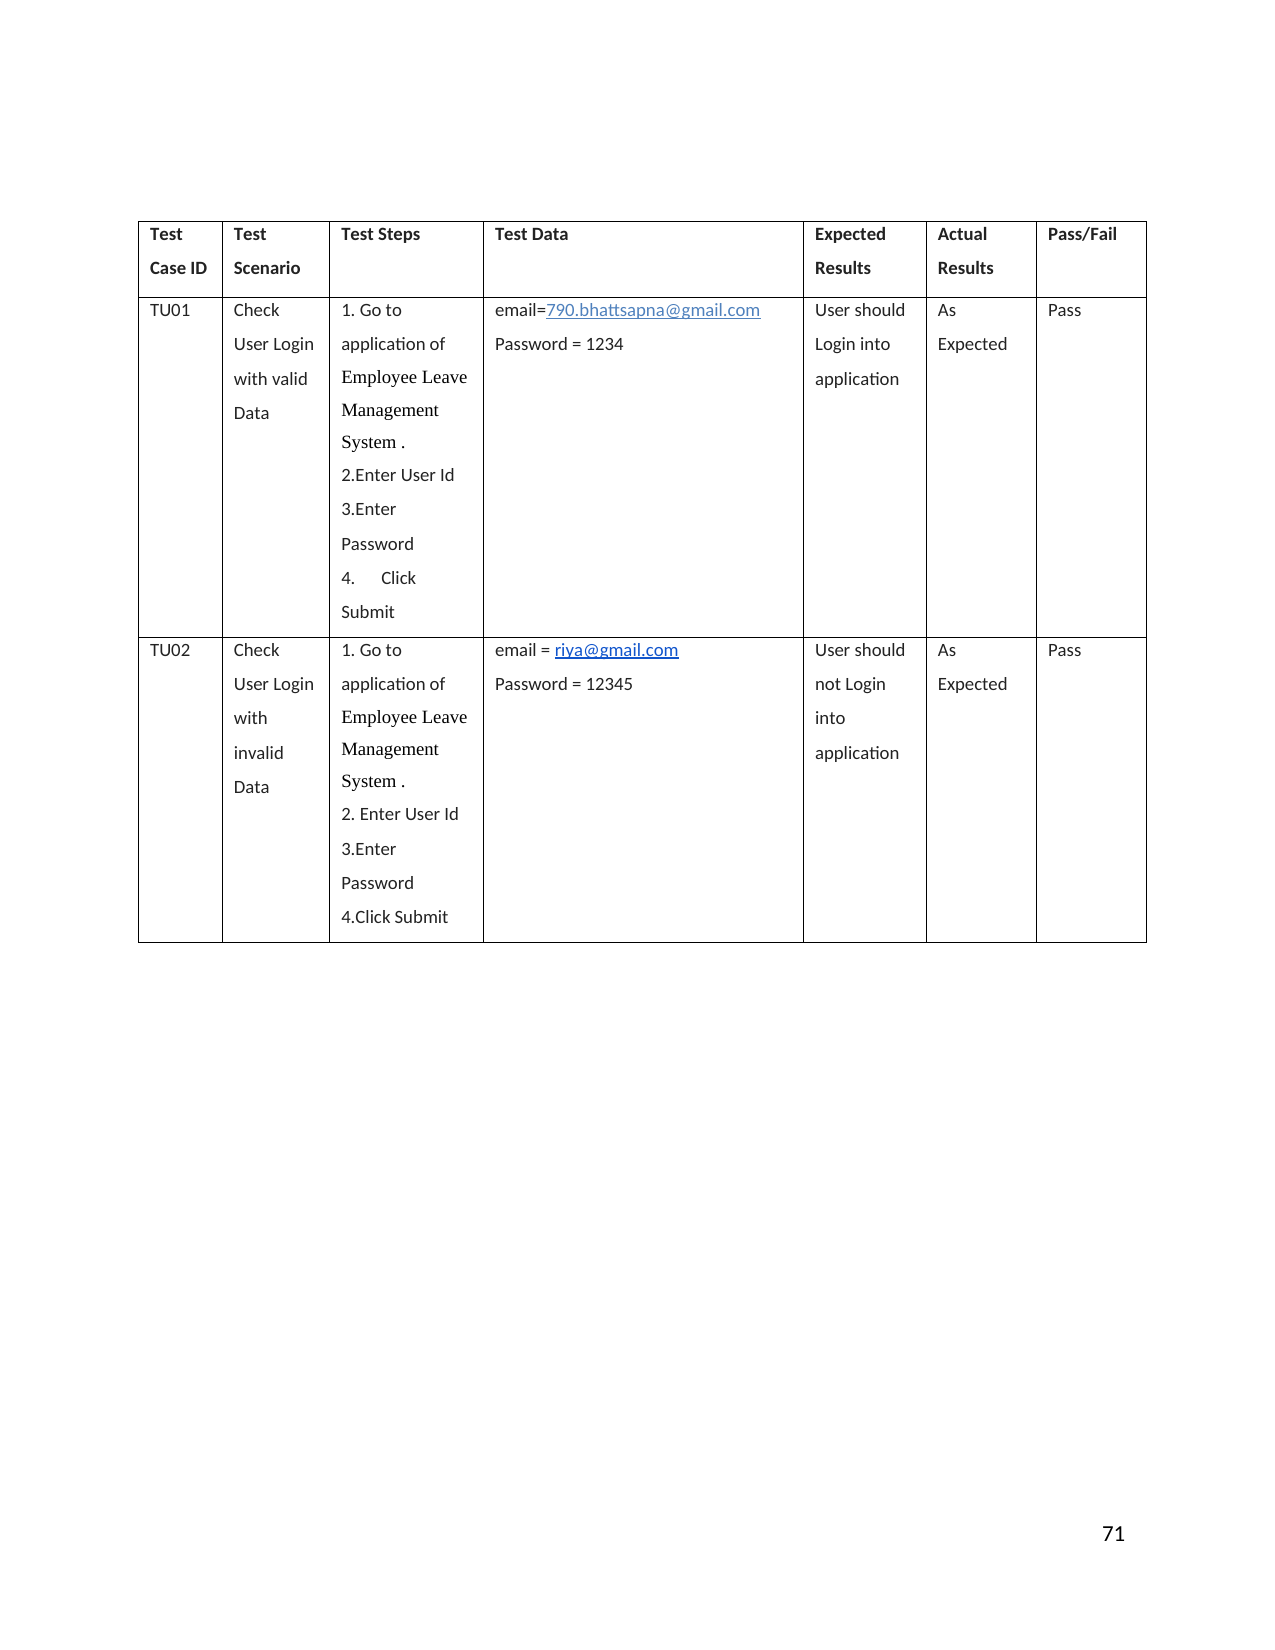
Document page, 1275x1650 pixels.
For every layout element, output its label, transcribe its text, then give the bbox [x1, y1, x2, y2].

table_header Pass/Fail [1037, 222, 1146, 297]
table_cell email = riya@gmail.com Password = 12345 [484, 638, 803, 942]
table_header Actual Results [927, 222, 1036, 297]
table_cell email=790.bhattsapna@gmail.com Password = 1234 [484, 298, 803, 637]
table_cell TU01 [139, 298, 222, 637]
table_cell Pass [1037, 638, 1146, 942]
table_cell Pass [1037, 298, 1146, 637]
table_cell Check User Login with invalid Data [223, 638, 329, 942]
table_cell Check User Login with valid Data [223, 298, 329, 637]
table_header Test Scenario [223, 222, 329, 297]
table_cell 1. Go to application of Employee Leave Management System . 2. Enter User Id 3.Enter Password 4.Click Submit [330, 638, 483, 942]
table_cell As Expected [927, 638, 1036, 942]
table_cell User should not Login into application [804, 638, 926, 942]
table_cell User should Login into application [804, 298, 926, 637]
table_header Expected Results [804, 222, 926, 297]
table_header Test Data [484, 222, 803, 297]
table_cell TU02 [139, 638, 222, 942]
table_cell 1. Go to application of Employee Leave Management System . 2.Enter User Id 3.Enter Password 4. Click Submit [330, 298, 483, 637]
table_cell As Expected [927, 298, 1036, 637]
table_header Test Steps [330, 222, 483, 297]
table_header Test Case ID [139, 222, 222, 297]
